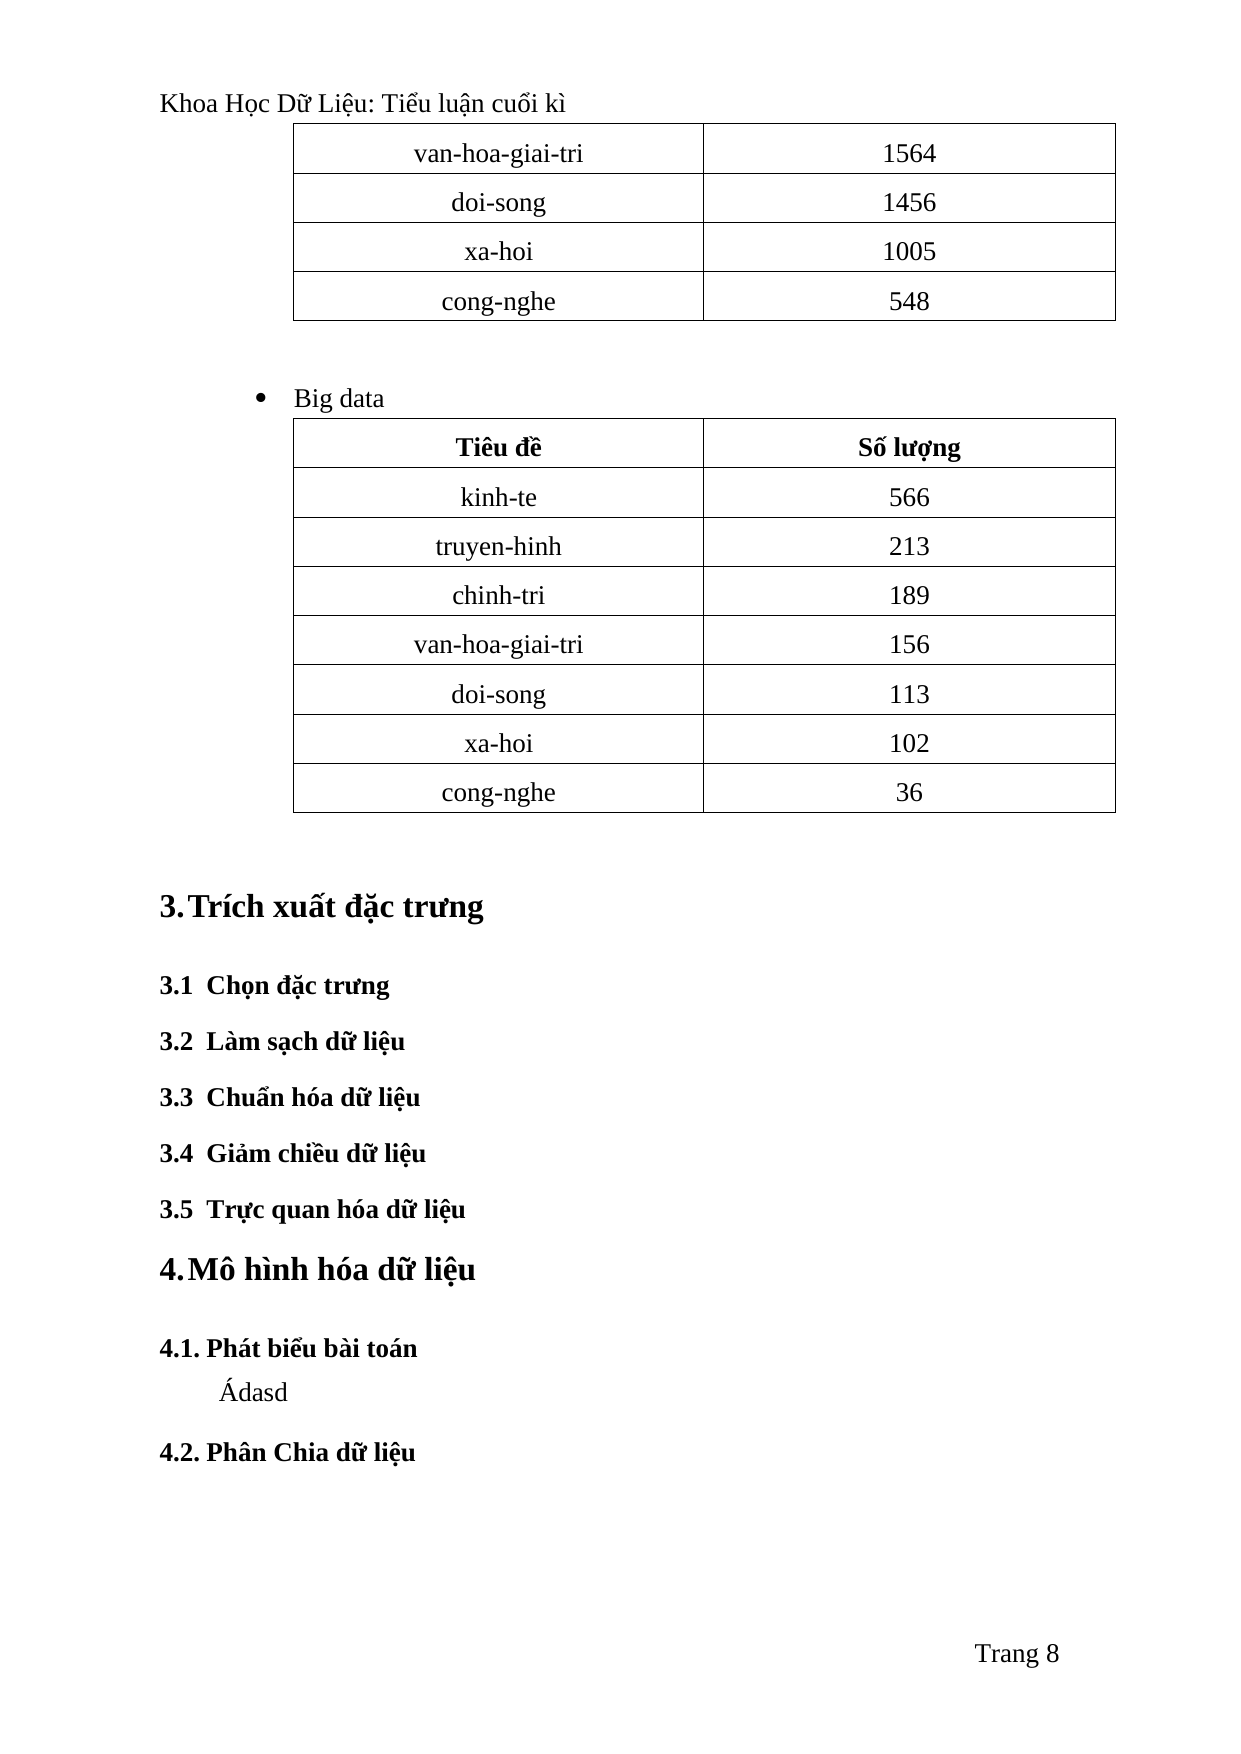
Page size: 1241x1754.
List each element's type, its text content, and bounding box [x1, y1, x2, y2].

table_cell 189 [704, 567, 1115, 615]
table_header Tiêu đề [294, 419, 703, 467]
table_cell 1005 [704, 223, 1115, 271]
table_header Số lượng [704, 419, 1115, 467]
table_cell 566 [704, 468, 1115, 517]
subtitle Phát biểu bài toán [159, 1332, 1115, 1363]
table_cell 1456 [704, 174, 1115, 222]
subtitle Làm sạch dữ liệu [159, 1025, 1115, 1056]
subtitle Mô hình hóa dữ liệu [159, 1250, 1115, 1288]
subtitle Chọn đặc trưng [159, 969, 1115, 1000]
table_cell 156 [704, 616, 1115, 664]
table_cell xa-hoi [294, 223, 703, 271]
table_cell xa-hoi [294, 715, 703, 763]
subtitle Trích xuất đặc trưng [159, 886, 1115, 925]
subtitle Phân Chia dữ liệu [159, 1437, 1115, 1468]
table_cell cong-nghe [294, 272, 703, 320]
table_cell van-hoa-giai-tri [294, 124, 703, 172]
table_cell 36 [704, 764, 1115, 812]
subtitle Giảm chiều dữ liệu [159, 1137, 1115, 1168]
subtitle Chuẩn hóa dữ liệu [159, 1081, 1115, 1112]
table_cell truyen-hinh [294, 518, 703, 566]
table_cell 213 [704, 518, 1115, 566]
table_cell van-hoa-giai-tri [294, 616, 703, 664]
table_cell 102 [704, 715, 1115, 763]
table_cell 1564 [704, 124, 1115, 172]
table_cell doi-song [294, 174, 703, 222]
table_cell kinh-te [294, 468, 703, 517]
table_cell 113 [704, 665, 1115, 714]
subtitle Trực quan hóa dữ liệu [159, 1193, 1115, 1225]
table_cell 548 [704, 272, 1115, 320]
text Ádasd [159, 1376, 1115, 1407]
list Big data [256, 382, 1115, 413]
table_cell chinh-tri [294, 567, 703, 615]
table_cell doi-song [294, 665, 703, 714]
table_cell cong-nghe [294, 764, 703, 812]
